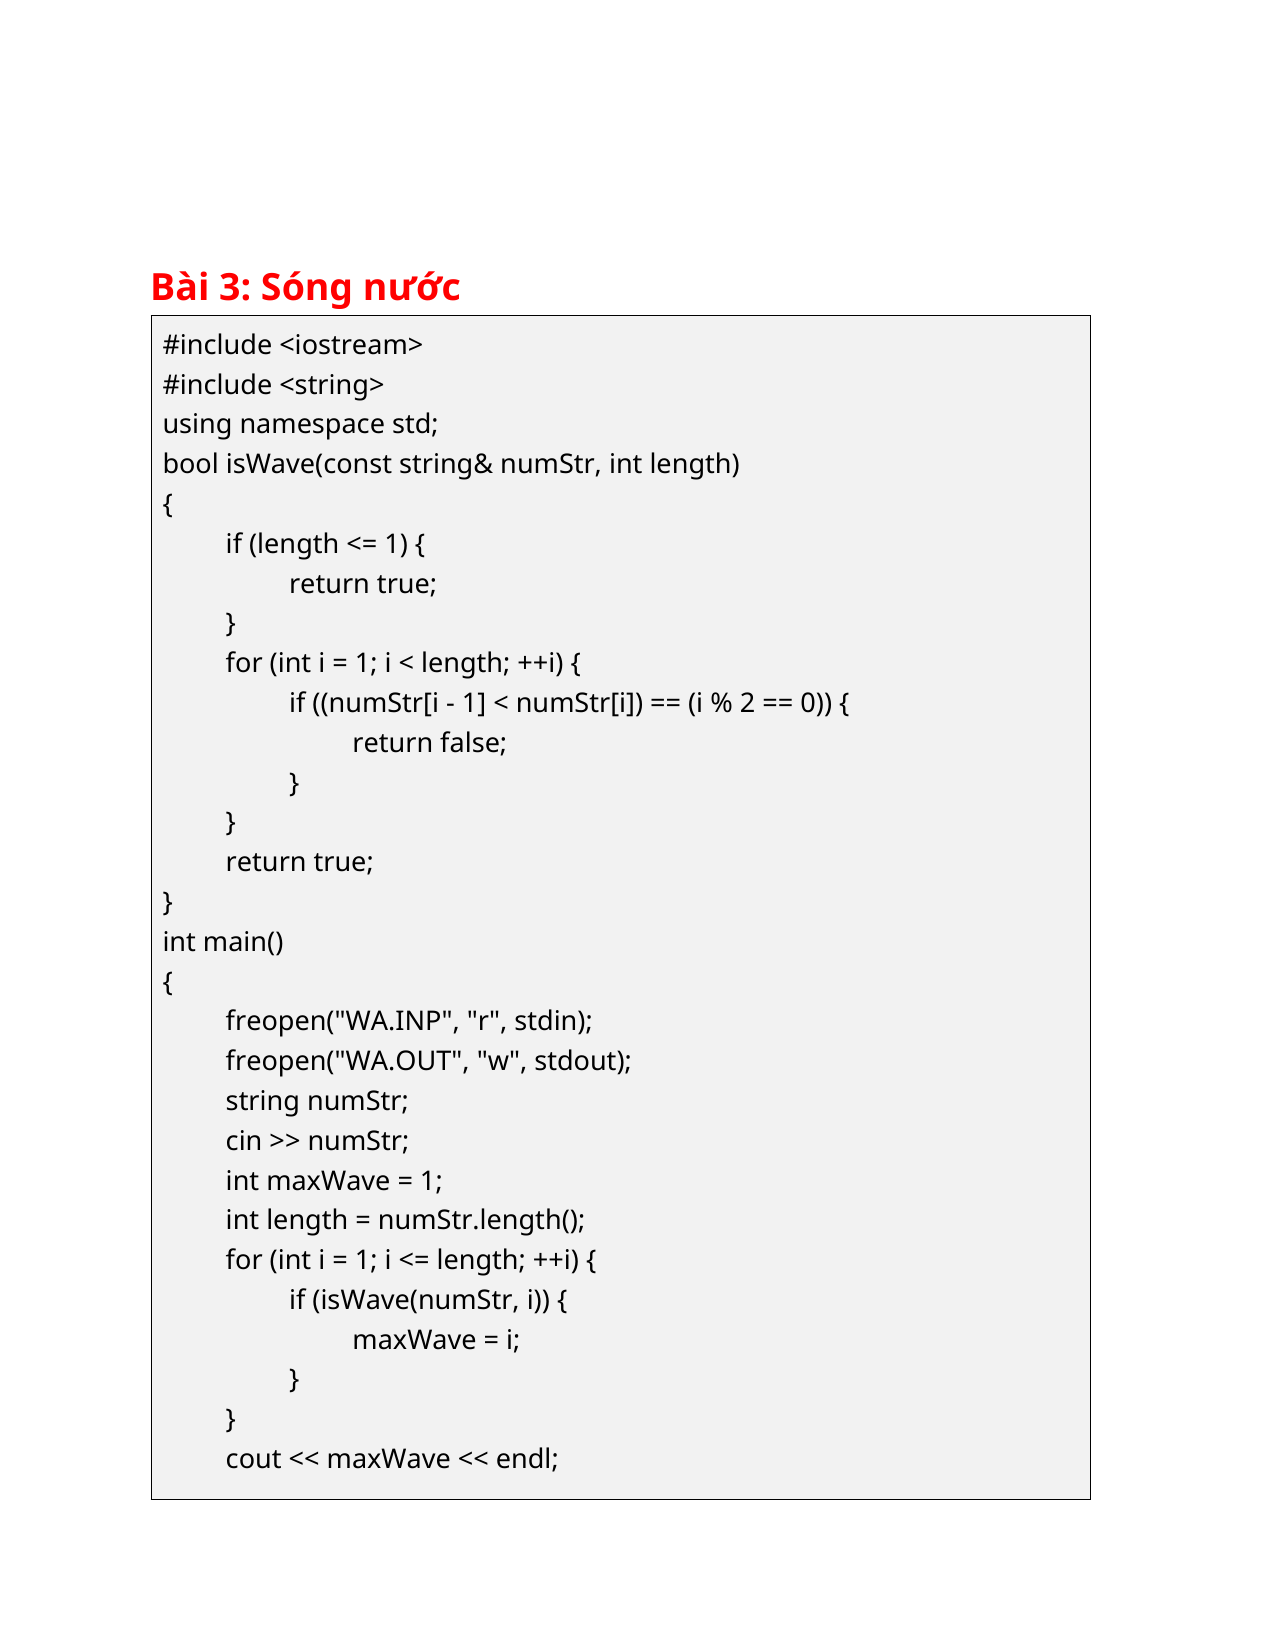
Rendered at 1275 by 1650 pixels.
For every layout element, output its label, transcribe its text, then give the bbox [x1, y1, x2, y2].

text Bài 3: Sóng nước [150, 260, 1125, 311]
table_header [152, 316, 1090, 1499]
